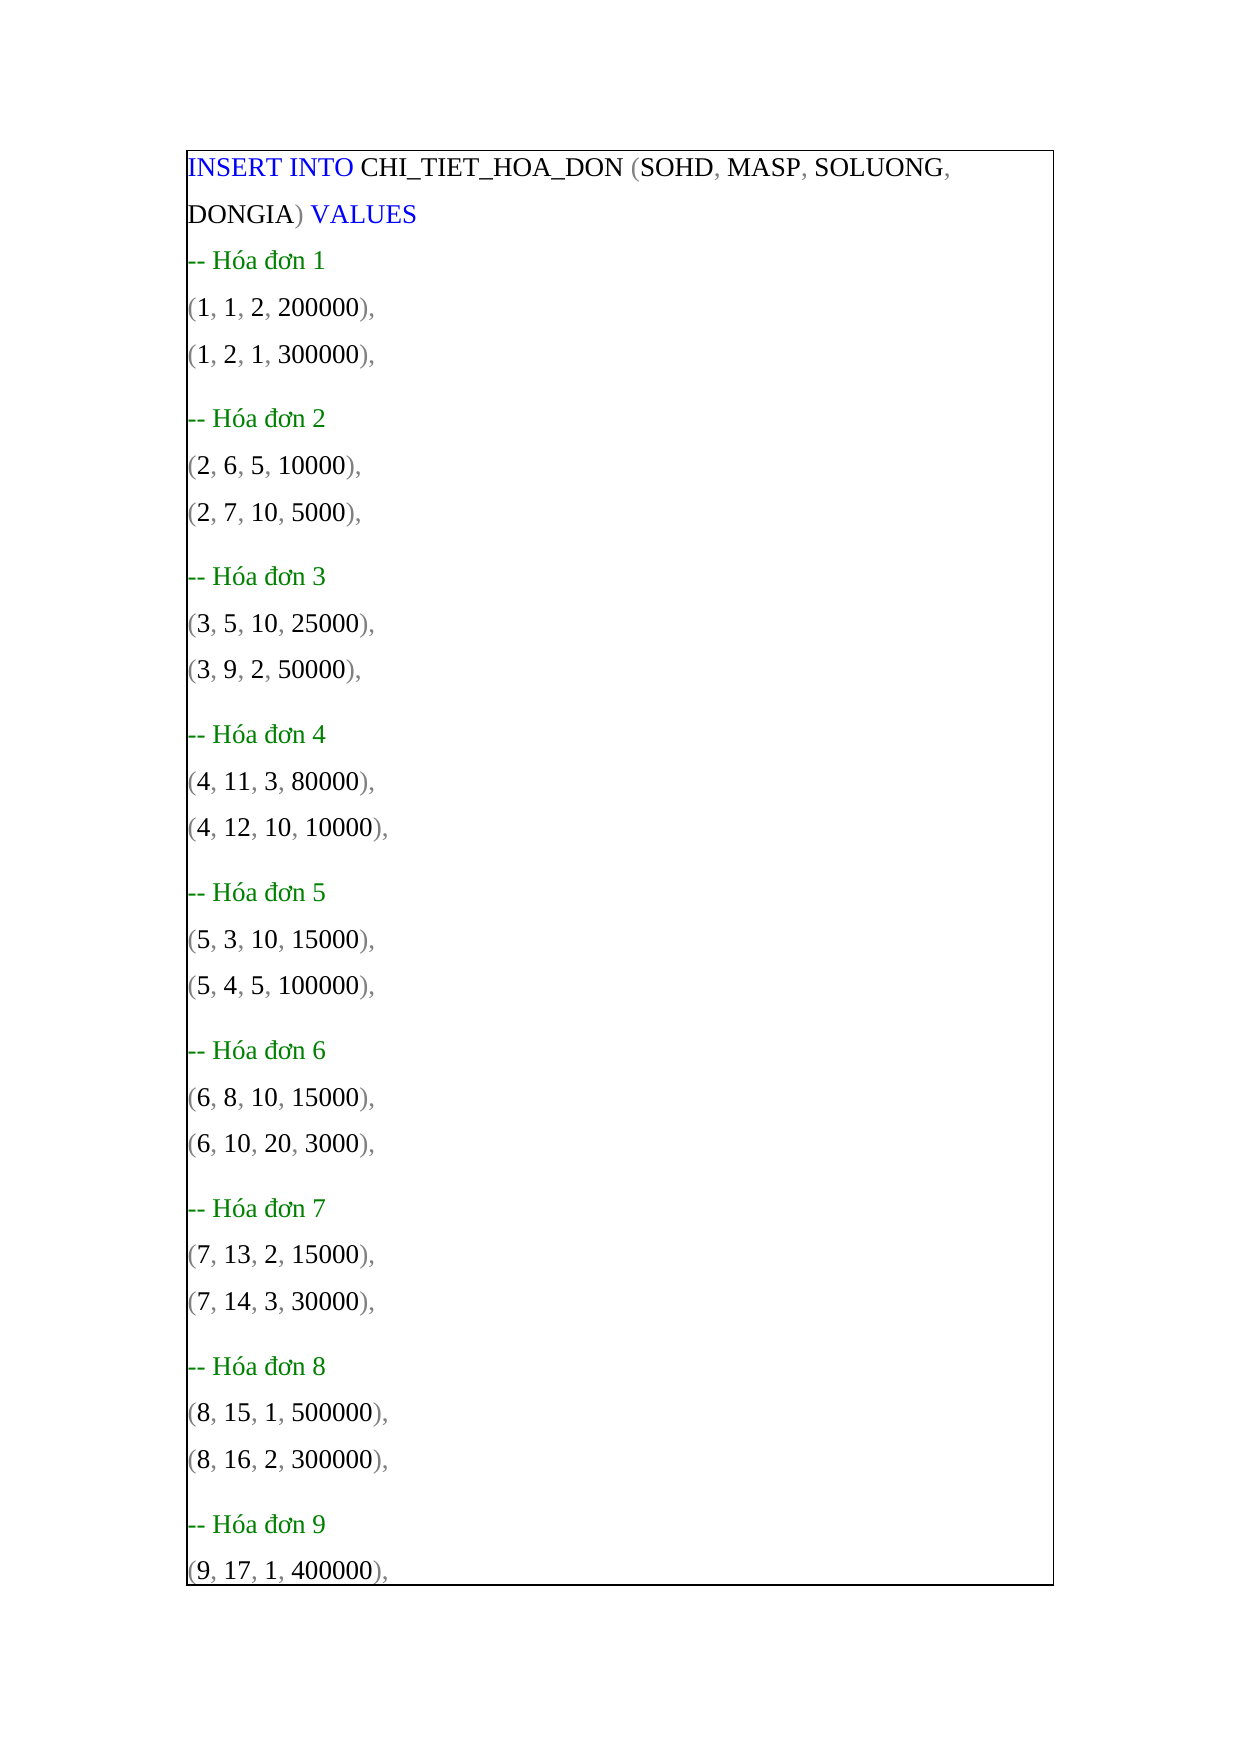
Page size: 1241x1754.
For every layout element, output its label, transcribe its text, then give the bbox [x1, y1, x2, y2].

text (1, 2, 1, 300000), [188, 337, 1053, 369]
text -- Hóa đơn 2 [188, 401, 1053, 433]
text (8, 15, 1, 500000), [188, 1395, 1053, 1428]
text (3, 9, 2, 50000), [188, 652, 1053, 685]
text (5, 4, 5, 100000), [188, 968, 1053, 1001]
text (7, 14, 3, 30000), [188, 1284, 1053, 1316]
text (4, 11, 3, 80000), [188, 764, 1053, 796]
text (7, 13, 2, 15000), [188, 1237, 1053, 1270]
text (2, 7, 10, 5000), [188, 494, 1053, 527]
text (1, 1, 2, 200000), [188, 290, 1053, 322]
text -- Hóa đơn 9 [188, 1507, 1053, 1539]
text (2, 6, 5, 10000), [188, 448, 1053, 480]
text (8, 16, 2, 300000), [188, 1442, 1053, 1474]
text (6, 8, 10, 15000), [188, 1079, 1053, 1112]
text (6, 10, 20, 3000), [188, 1126, 1053, 1158]
text (3, 5, 10, 25000), [188, 606, 1053, 638]
text (5, 3, 10, 15000), [188, 922, 1053, 954]
text -- Hóa đơn 7 [188, 1191, 1053, 1223]
text -- Hóa đơn 5 [188, 875, 1053, 907]
text (9, 17, 1, 400000), [188, 1553, 1053, 1584]
text -- Hóa đơn 1 [188, 243, 1053, 276]
text -- Hóa đơn 8 [188, 1349, 1053, 1381]
text INSERT INTO CHI_TIET_HOA_DON (SOHD, MASP, SOLUONG, DONGIA) VALUES [188, 151, 1053, 229]
text -- Hóa đơn 6 [188, 1033, 1053, 1065]
text (4, 12, 10, 10000), [188, 810, 1053, 843]
text -- Hóa đơn 3 [188, 559, 1053, 591]
text -- Hóa đơn 4 [188, 717, 1053, 749]
